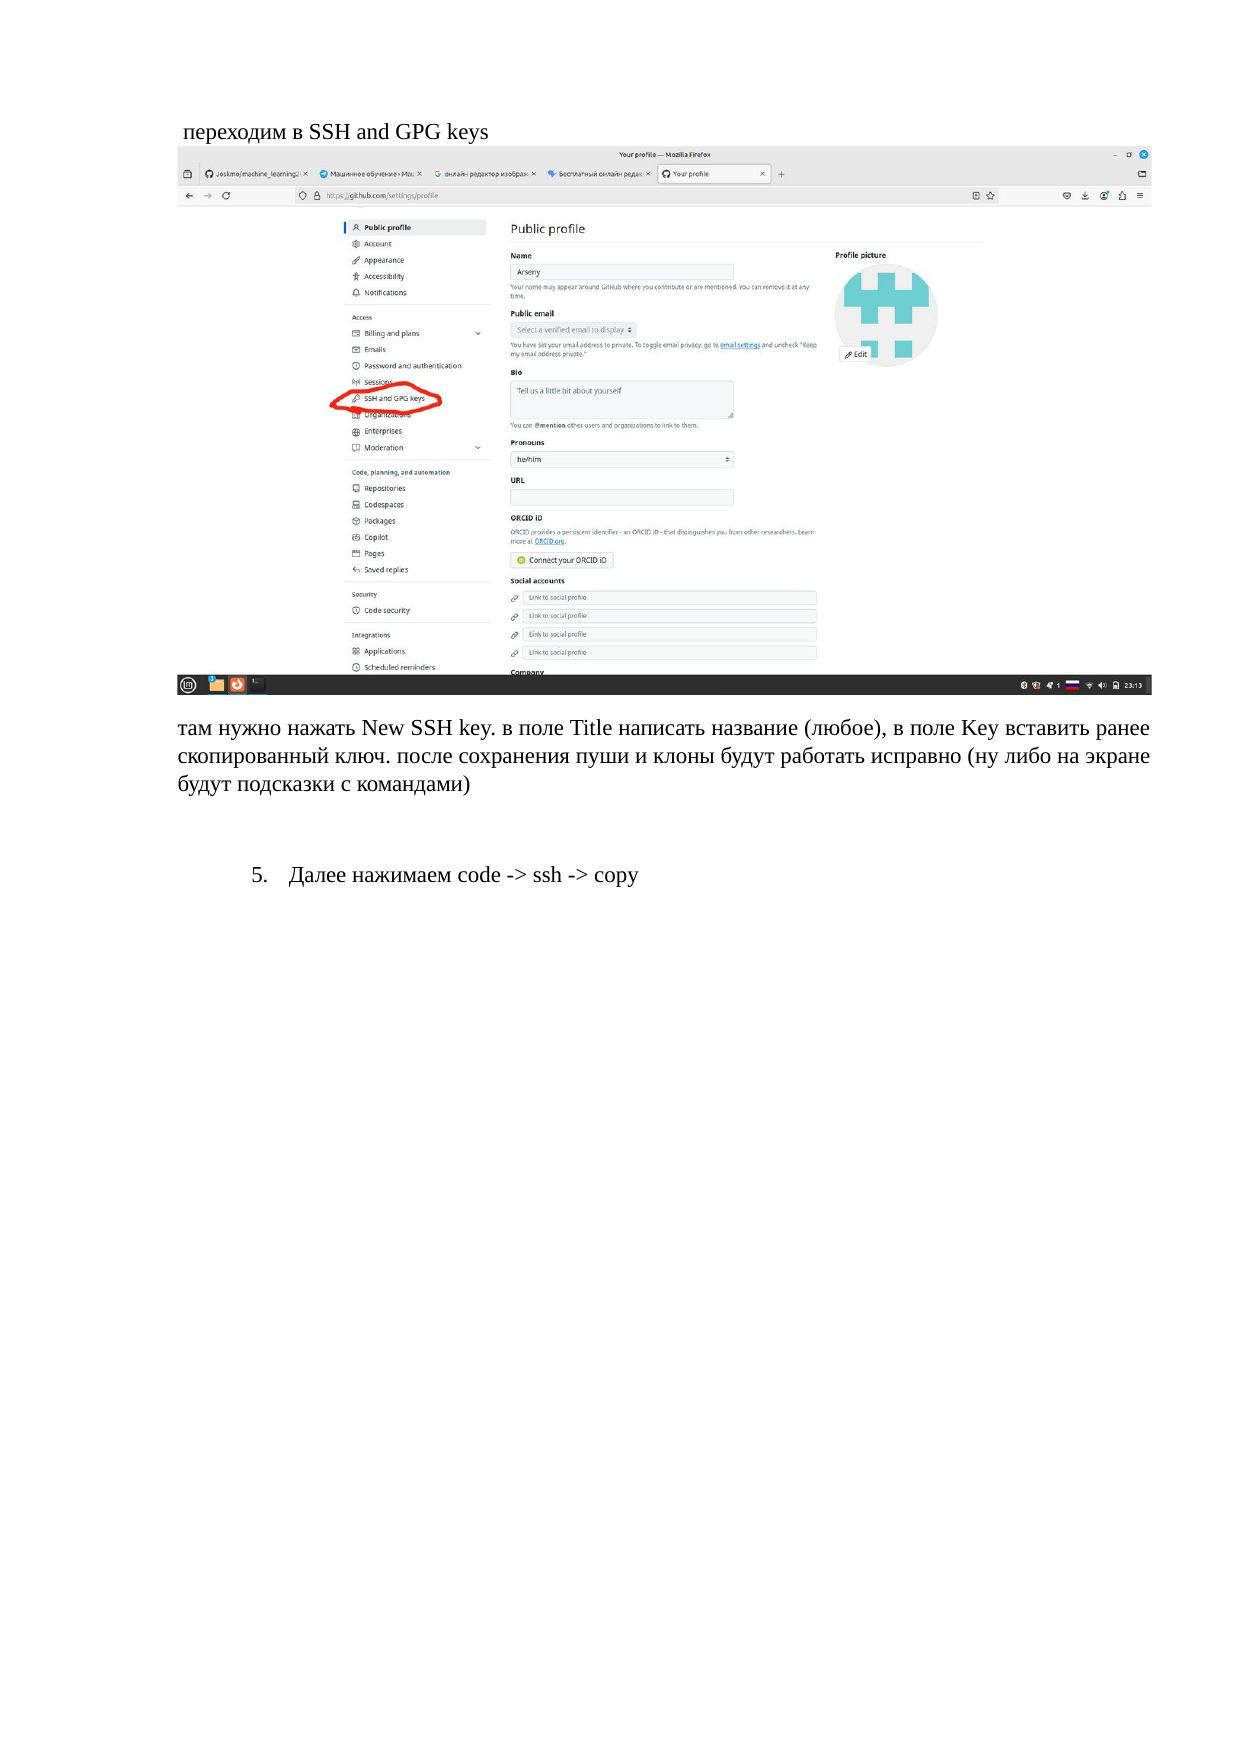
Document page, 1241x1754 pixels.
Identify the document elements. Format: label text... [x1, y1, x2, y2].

list Далее нажимаем code -> ssh -> copy [251, 861, 1152, 887]
text открываем меню профиля настройки переходим в SSH and GPG keys [177, 118, 1152, 146]
text там нужно нажать New SSH key. в поле Title написать название (любое), в поле Key вставить ранее скопированный ключ. после сохранения пуши и клоны будут работать исправно (ну либо на экране будут подсказки с командами) [177, 714, 1152, 797]
picture [177, 146, 1152, 695]
